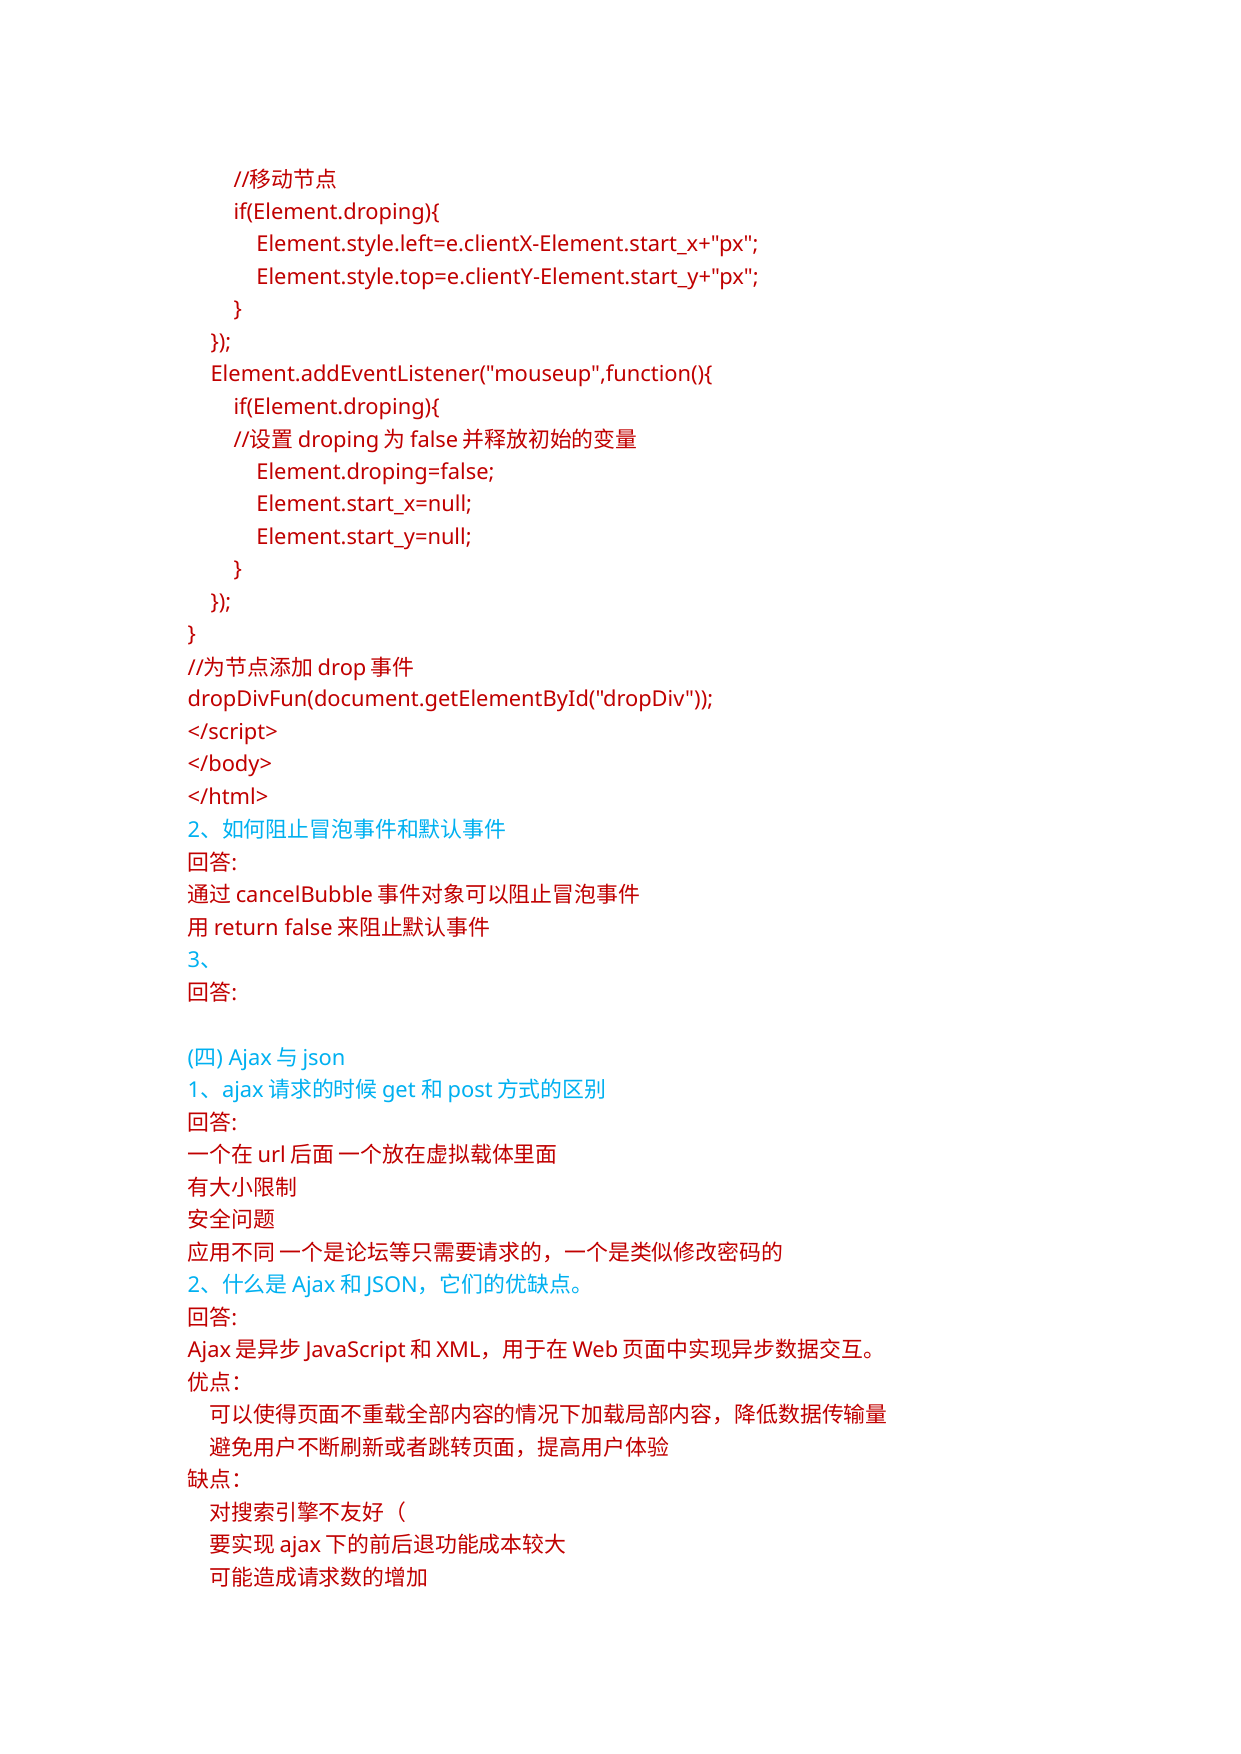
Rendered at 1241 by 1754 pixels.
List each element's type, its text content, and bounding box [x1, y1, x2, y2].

text 2、如何阻止冒泡事件和默认事件 [187, 812, 1053, 844]
text Element.style.left=e.clientX-Element.start_x+"px"; [187, 227, 1053, 259]
text }); [187, 324, 1053, 357]
text 对搜索引擎不友好（ [187, 1494, 1053, 1527]
text Element.start_y=null; [187, 519, 1053, 552]
text Element.style.top=e.clientY-Element.start_y+"px"; [187, 259, 1053, 292]
text Ajax是异步JavaScript和XML，用于在Web页面中实现异步数据交互。 [187, 1332, 1053, 1364]
text </body> [187, 747, 1053, 779]
text //为节点添加drop事件 [187, 649, 1053, 682]
text Element.addEventListener("mouseup",function(){ [187, 357, 1053, 389]
text 一个在url后面 一个放在虚拟载体里面 [187, 1137, 1053, 1169]
text dropDivFun(document.getElementById("dropDiv")); [187, 682, 1053, 714]
text 回答: [187, 1299, 1053, 1332]
text </script> [187, 714, 1053, 747]
text 用return false来阻止默认事件 [187, 909, 1053, 942]
text 应用不同 一个是论坛等只需要请求的，一个是类似修改密码的 [187, 1234, 1053, 1267]
text }); [187, 584, 1053, 617]
text 优点： [187, 1364, 1053, 1397]
text //设置droping为false并释放初始的变量 [187, 422, 1053, 454]
text 可以使得页面不重载全部内容的情况下加载局部内容，降低数据传输量 [187, 1397, 1053, 1429]
text } [187, 552, 1053, 584]
text </html> [187, 779, 1053, 812]
text 要实现ajax下的前后退功能成本较大 [187, 1527, 1053, 1559]
text 可能造成请求数的增加 [187, 1559, 1053, 1592]
text //移动节点 [187, 162, 1053, 194]
text 回答: [187, 974, 1053, 1007]
text 通过cancelBubble事件对象可以阻止冒泡事件 [187, 877, 1053, 909]
text } [187, 292, 1053, 324]
text } [187, 617, 1053, 649]
text 回答: [187, 1104, 1053, 1137]
text 避免用户不断刷新或者跳转页面，提高用户体验 [187, 1429, 1053, 1462]
text if(Element.droping){ [187, 194, 1053, 227]
text 安全问题 [187, 1202, 1053, 1234]
text (四) Ajax与json [187, 1039, 1053, 1072]
text 回答: [187, 844, 1053, 877]
text 3、 [187, 942, 1053, 974]
text 2、什么是Ajax和JSON，它们的优缺点。 [187, 1267, 1053, 1299]
text 有大小限制 [187, 1169, 1053, 1202]
text if(Element.droping){ [187, 389, 1053, 422]
text 缺点： [187, 1462, 1053, 1494]
text Element.start_x=null; [187, 487, 1053, 519]
text Element.droping=false; [187, 454, 1053, 487]
text 1、ajax请求的时候get 和post方式的区别 [187, 1072, 1053, 1104]
